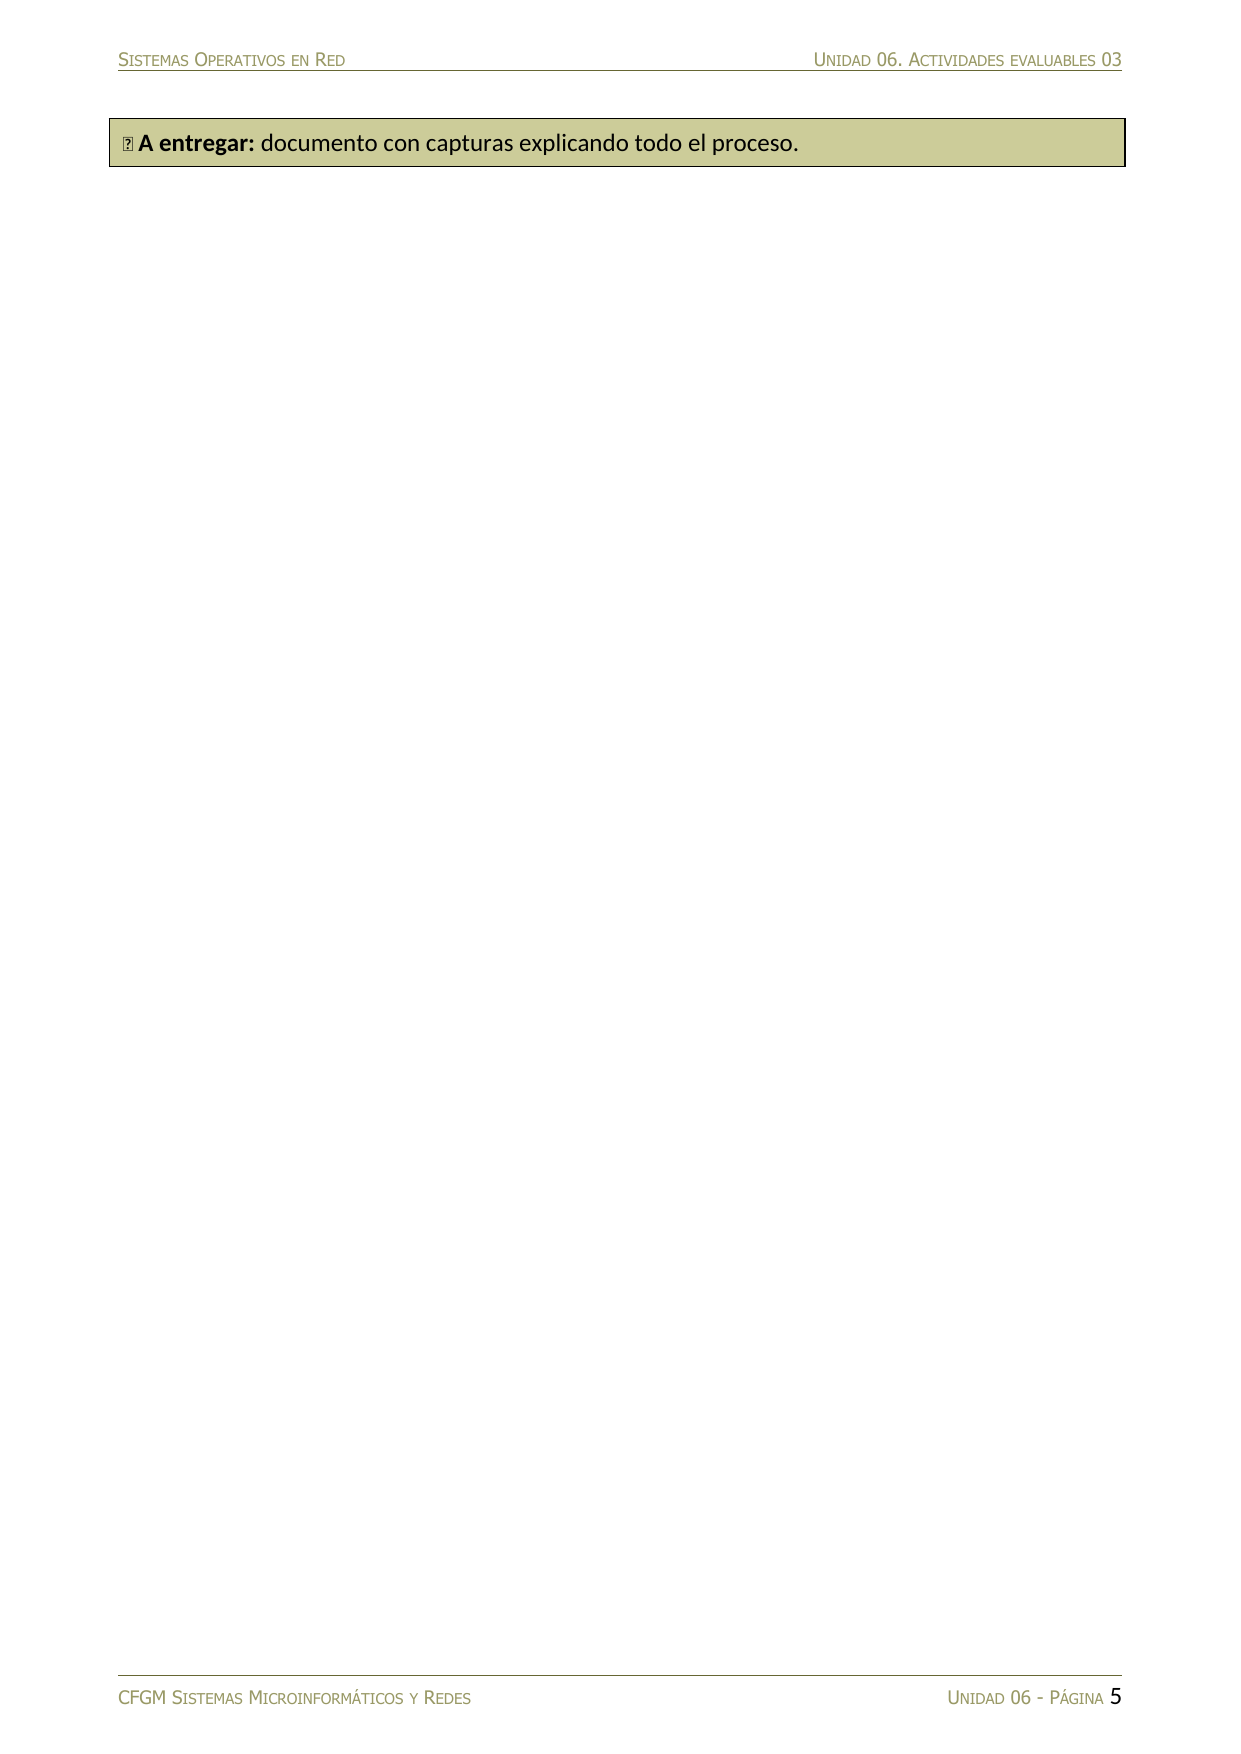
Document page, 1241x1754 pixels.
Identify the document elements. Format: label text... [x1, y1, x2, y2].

text 📕 A entregar: documento con capturas explicando todo el proceso. [110, 119, 1124, 166]
